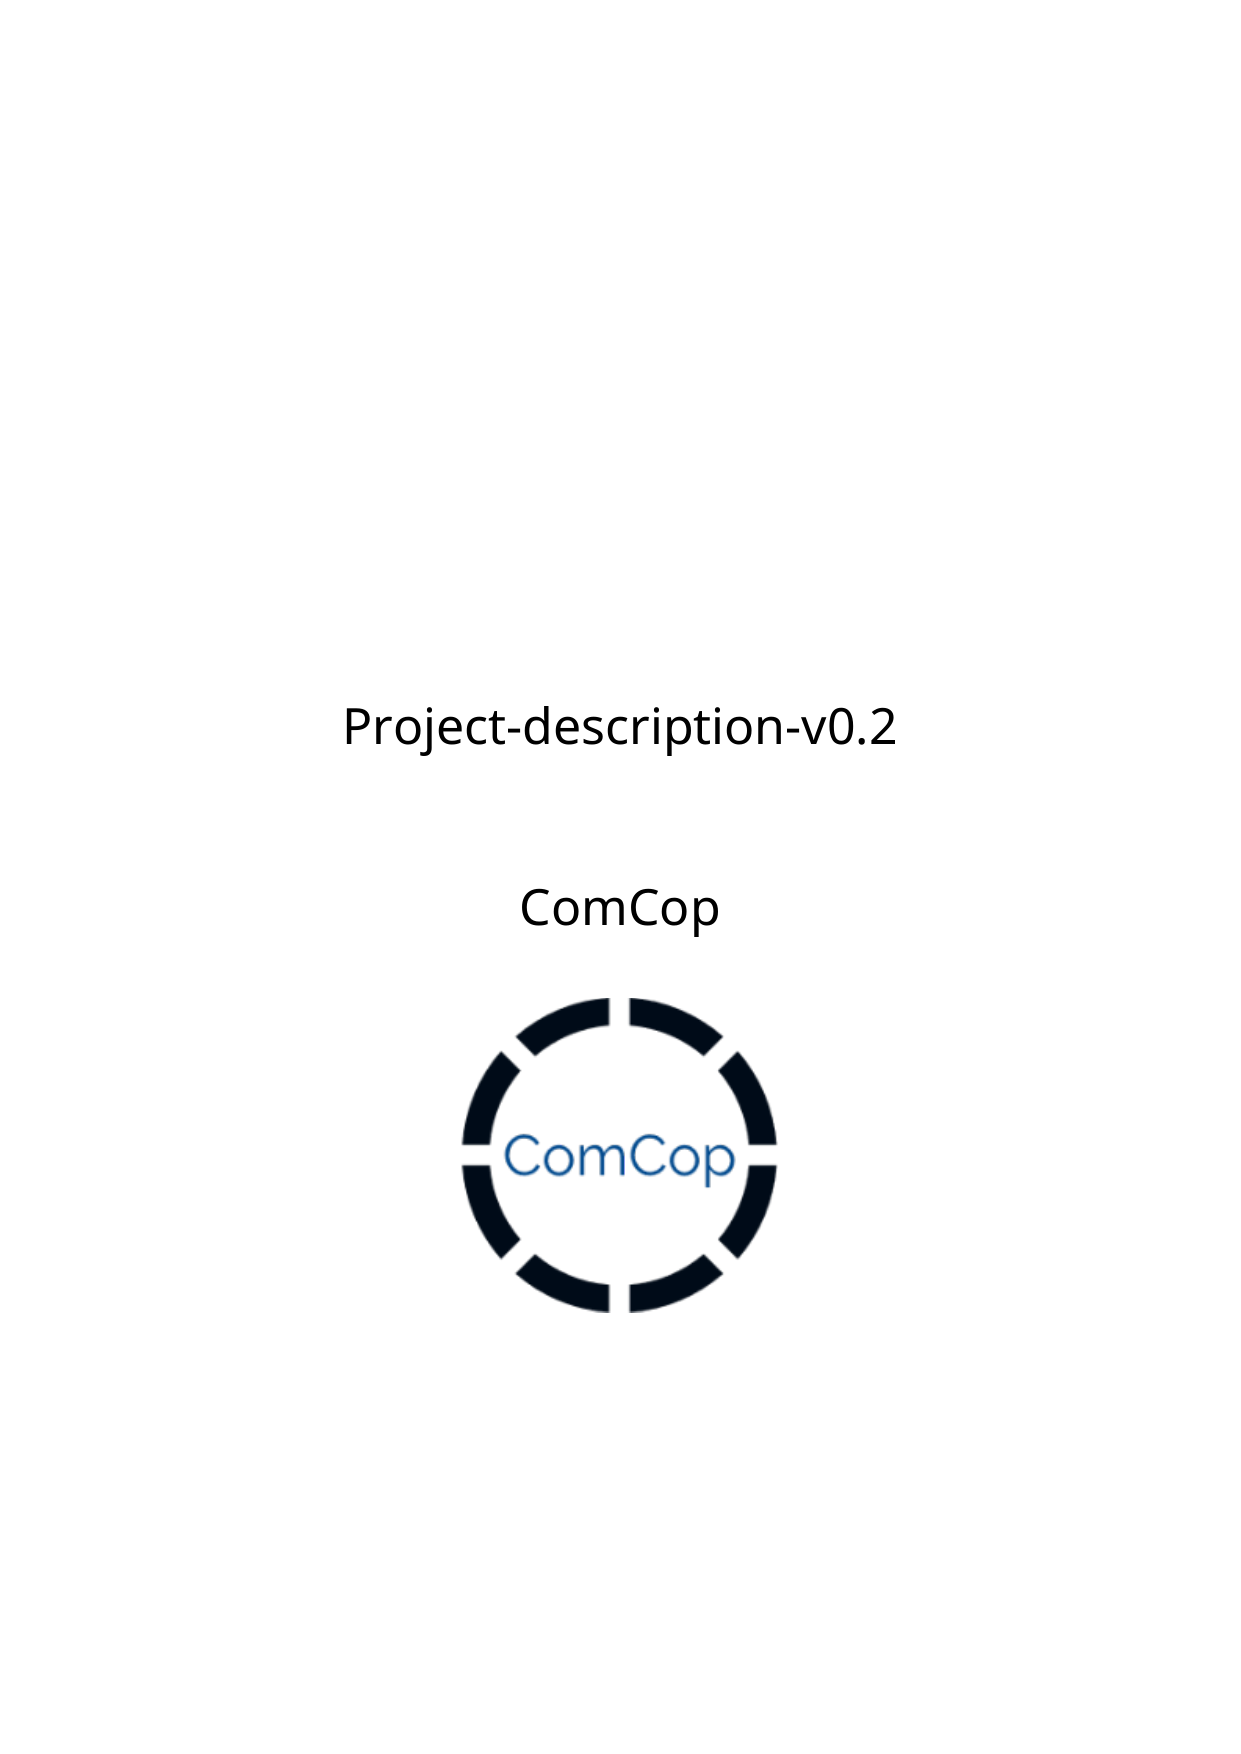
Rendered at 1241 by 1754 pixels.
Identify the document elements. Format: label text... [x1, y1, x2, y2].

picture [307, 998, 933, 1313]
text Project-description-v0.2 [187, 691, 1053, 759]
